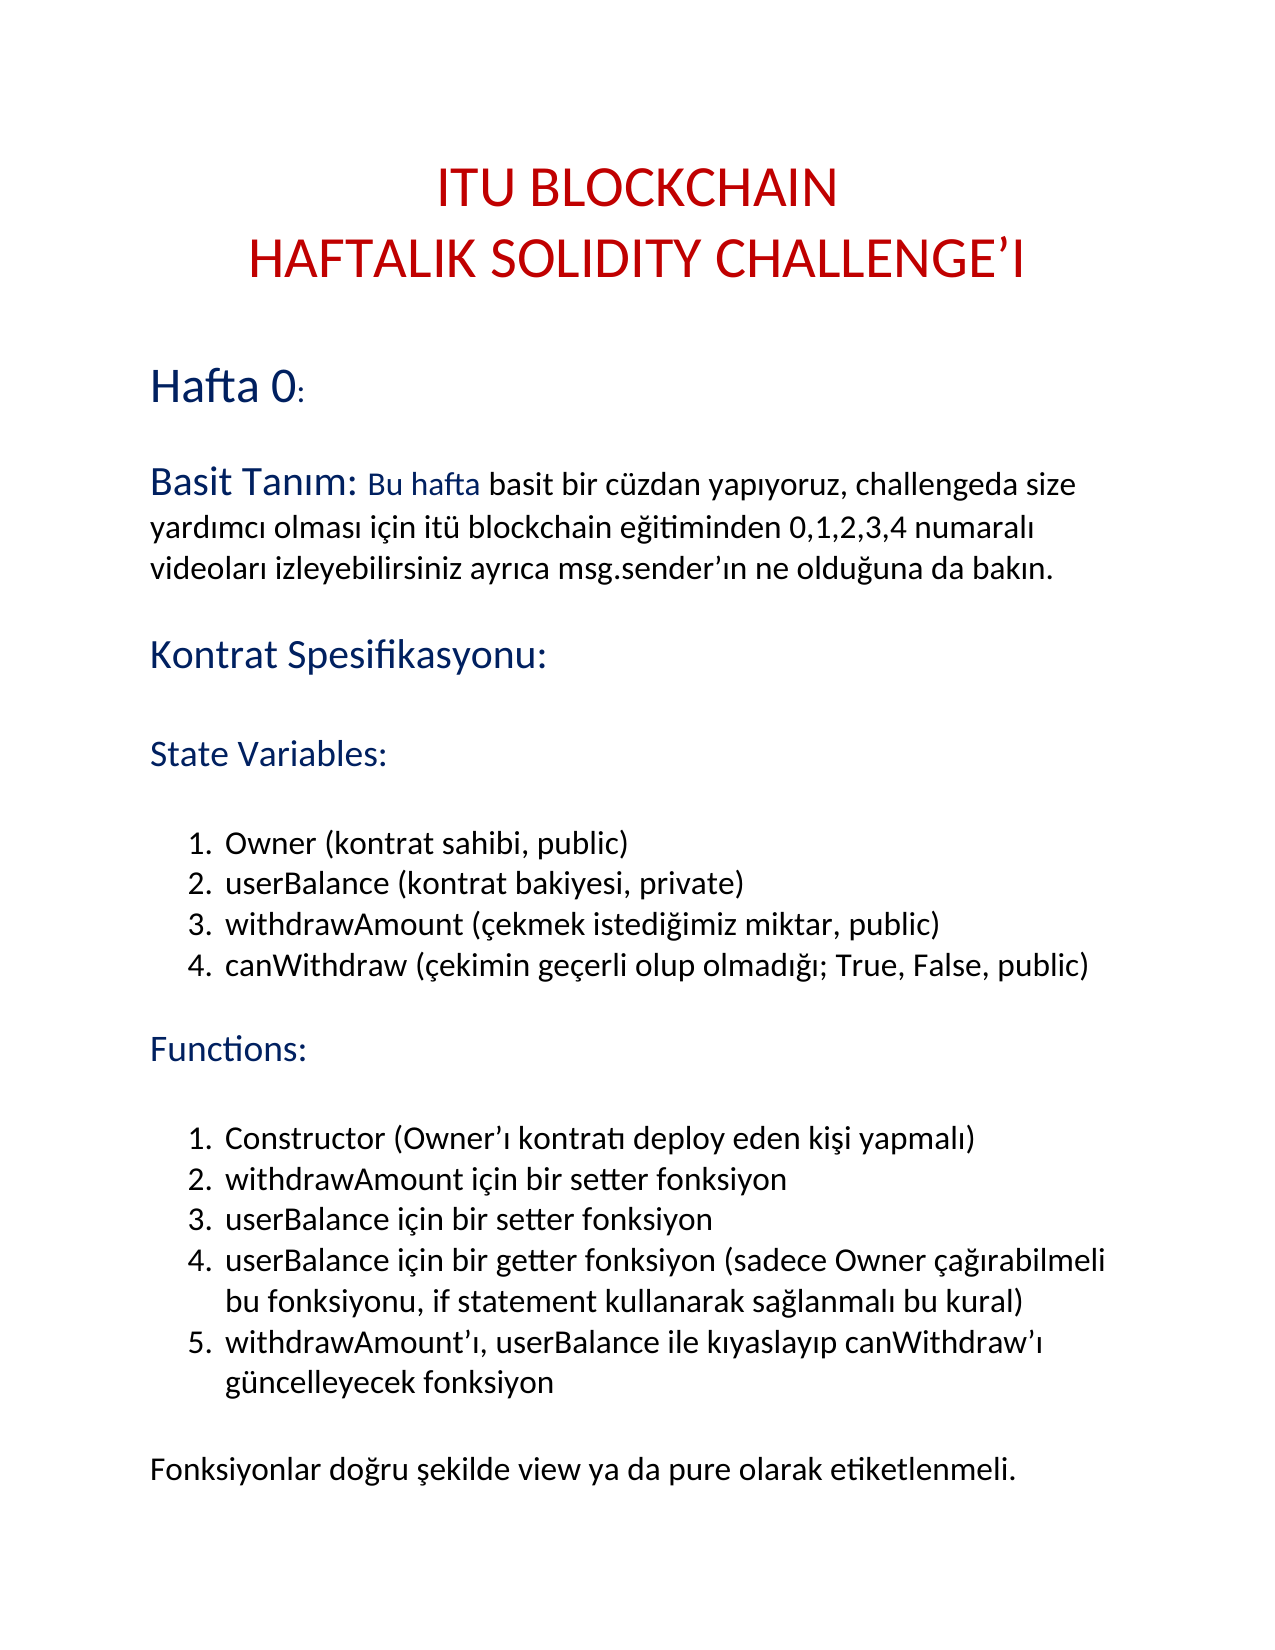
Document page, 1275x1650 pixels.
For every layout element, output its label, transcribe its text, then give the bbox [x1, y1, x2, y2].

text ITU BLOCKCHAIN [150, 150, 1125, 221]
list userBalance (kontrat bakiyesi, private) [187, 862, 1125, 903]
text State Variables: [150, 730, 1125, 776]
list Constructor (Owner’ı kontratı deploy eden kişi yapmalı) [187, 1117, 1125, 1158]
list withdrawAmount için bir setter fonksiyon [187, 1158, 1125, 1198]
text HAFTALIK SOLIDITY CHALLENGE’I [150, 221, 1125, 292]
text Fonksiyonlar doğru şekilde view ya da pure olarak etiketlenmeli. [150, 1448, 1125, 1489]
text Hafta 0: [150, 353, 1125, 414]
list withdrawAmount (çekmek istediğimiz miktar, public) [187, 903, 1125, 944]
list canWithdraw (çekimin geçerli olup olmadığı; True, False, public) [187, 944, 1125, 984]
text Functions: [150, 1025, 1125, 1071]
list userBalance için bir setter fonksiyon [187, 1198, 1125, 1239]
list withdrawAmount’ı, userBalance ile kıyaslayıp canWithdraw’ı güncelleyecek fonksiyon [187, 1321, 1125, 1402]
list Owner (kontrat sahibi, public) [187, 822, 1125, 862]
text Basit Tanım: Bu hafta basit bir cüzdan yapıyoruz, challengeda size yardımcı olması için itü blockchain eğitiminden 0,1,2,3,4 numaralı videoları izleyebilirsiniz ayrıca msg.sender’ın ne olduğuna da bakın. [150, 455, 1125, 588]
text Kontrat Spesifikasyonu: [150, 628, 1125, 679]
list userBalance için bir getter fonksiyon (sadece Owner çağırabilmeli bu fonksiyonu, if statement kullanarak sağlanmalı bu kural) [187, 1239, 1125, 1321]
